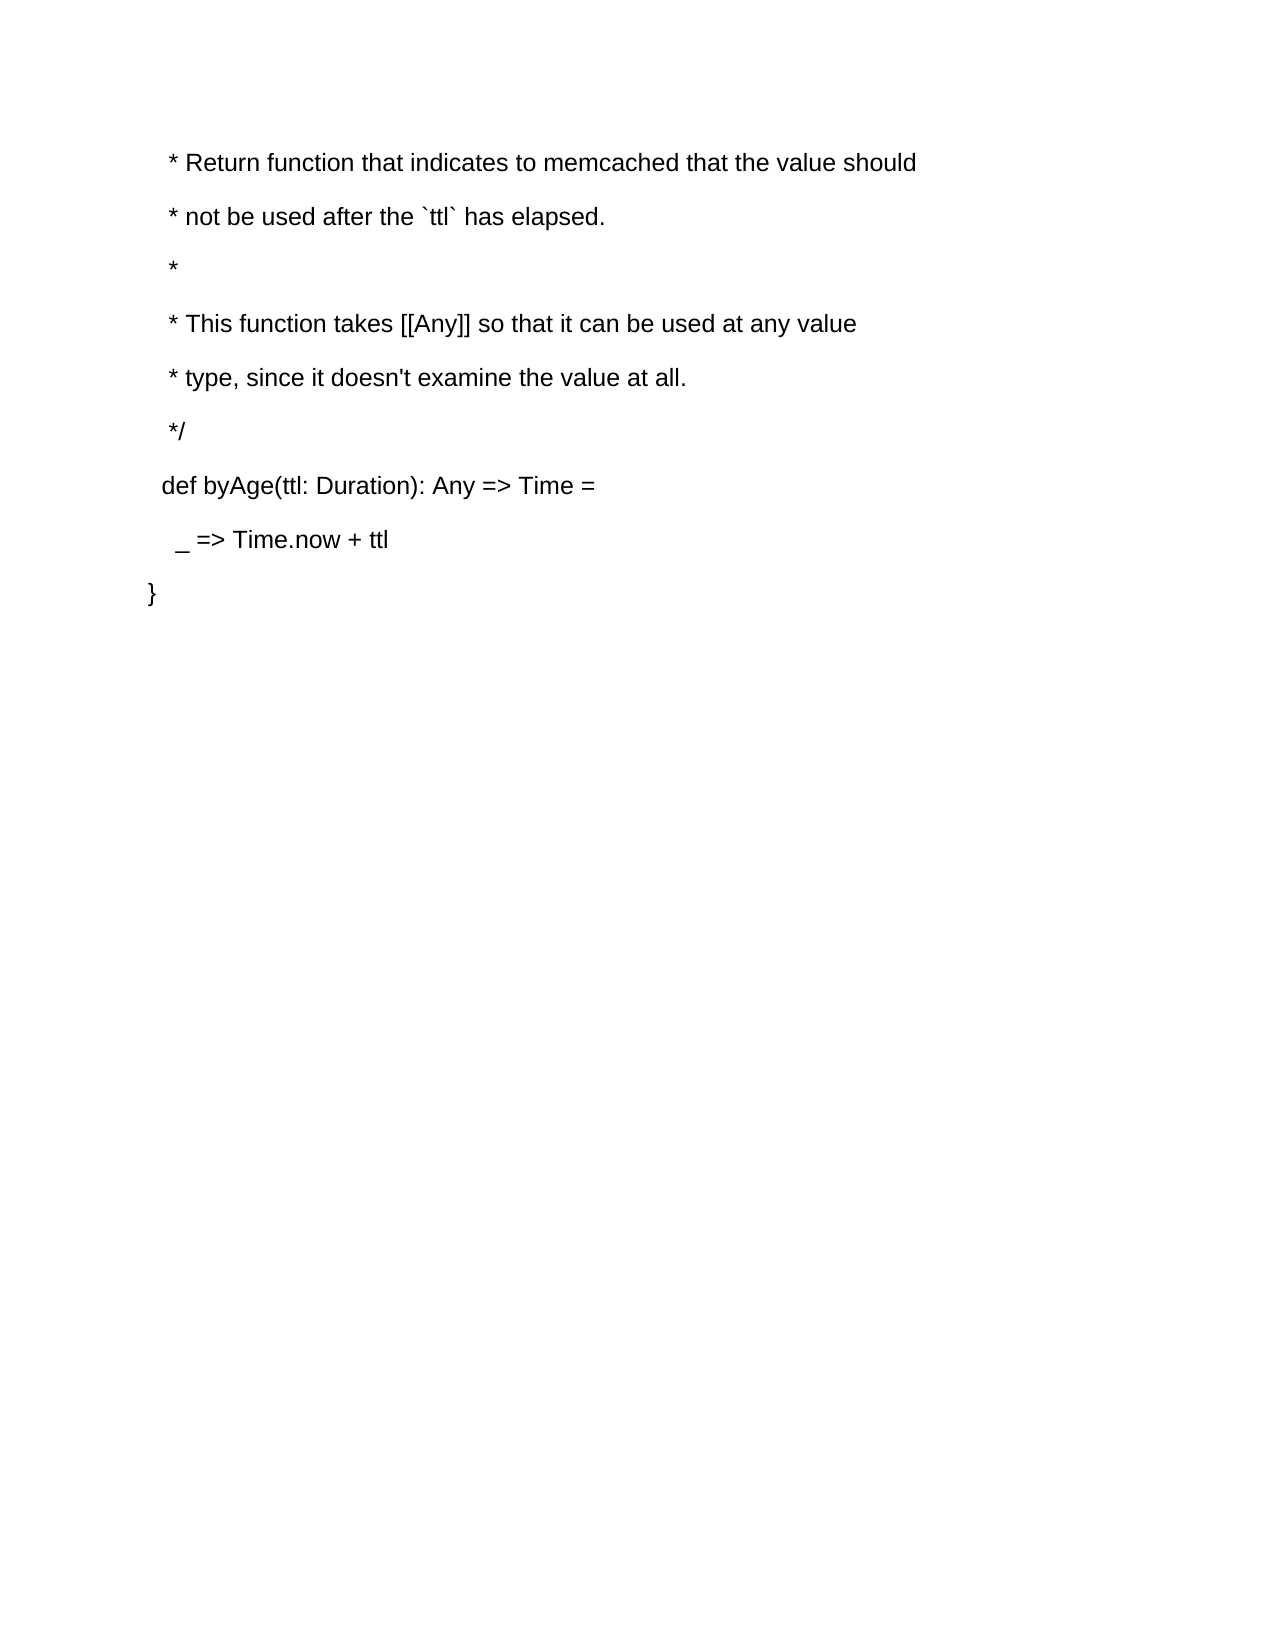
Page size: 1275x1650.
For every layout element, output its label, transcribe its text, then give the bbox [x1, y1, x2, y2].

text * not be used after the `ttl` has elapsed. [148, 201, 1127, 230]
text * [148, 255, 1127, 284]
text * type, since it doesn't examine the value at all. [148, 363, 1127, 392]
text * Return function that indicates to memcached that the value should [148, 148, 1127, 176]
text def byAge(ttl: Duration): Any => Time = [148, 471, 1127, 499]
text } [148, 578, 1127, 607]
text */ [148, 417, 1127, 446]
text _ => Time.now + ttl [148, 524, 1127, 553]
text * This function takes [[Any]] so that it can be used at any value [148, 309, 1127, 338]
